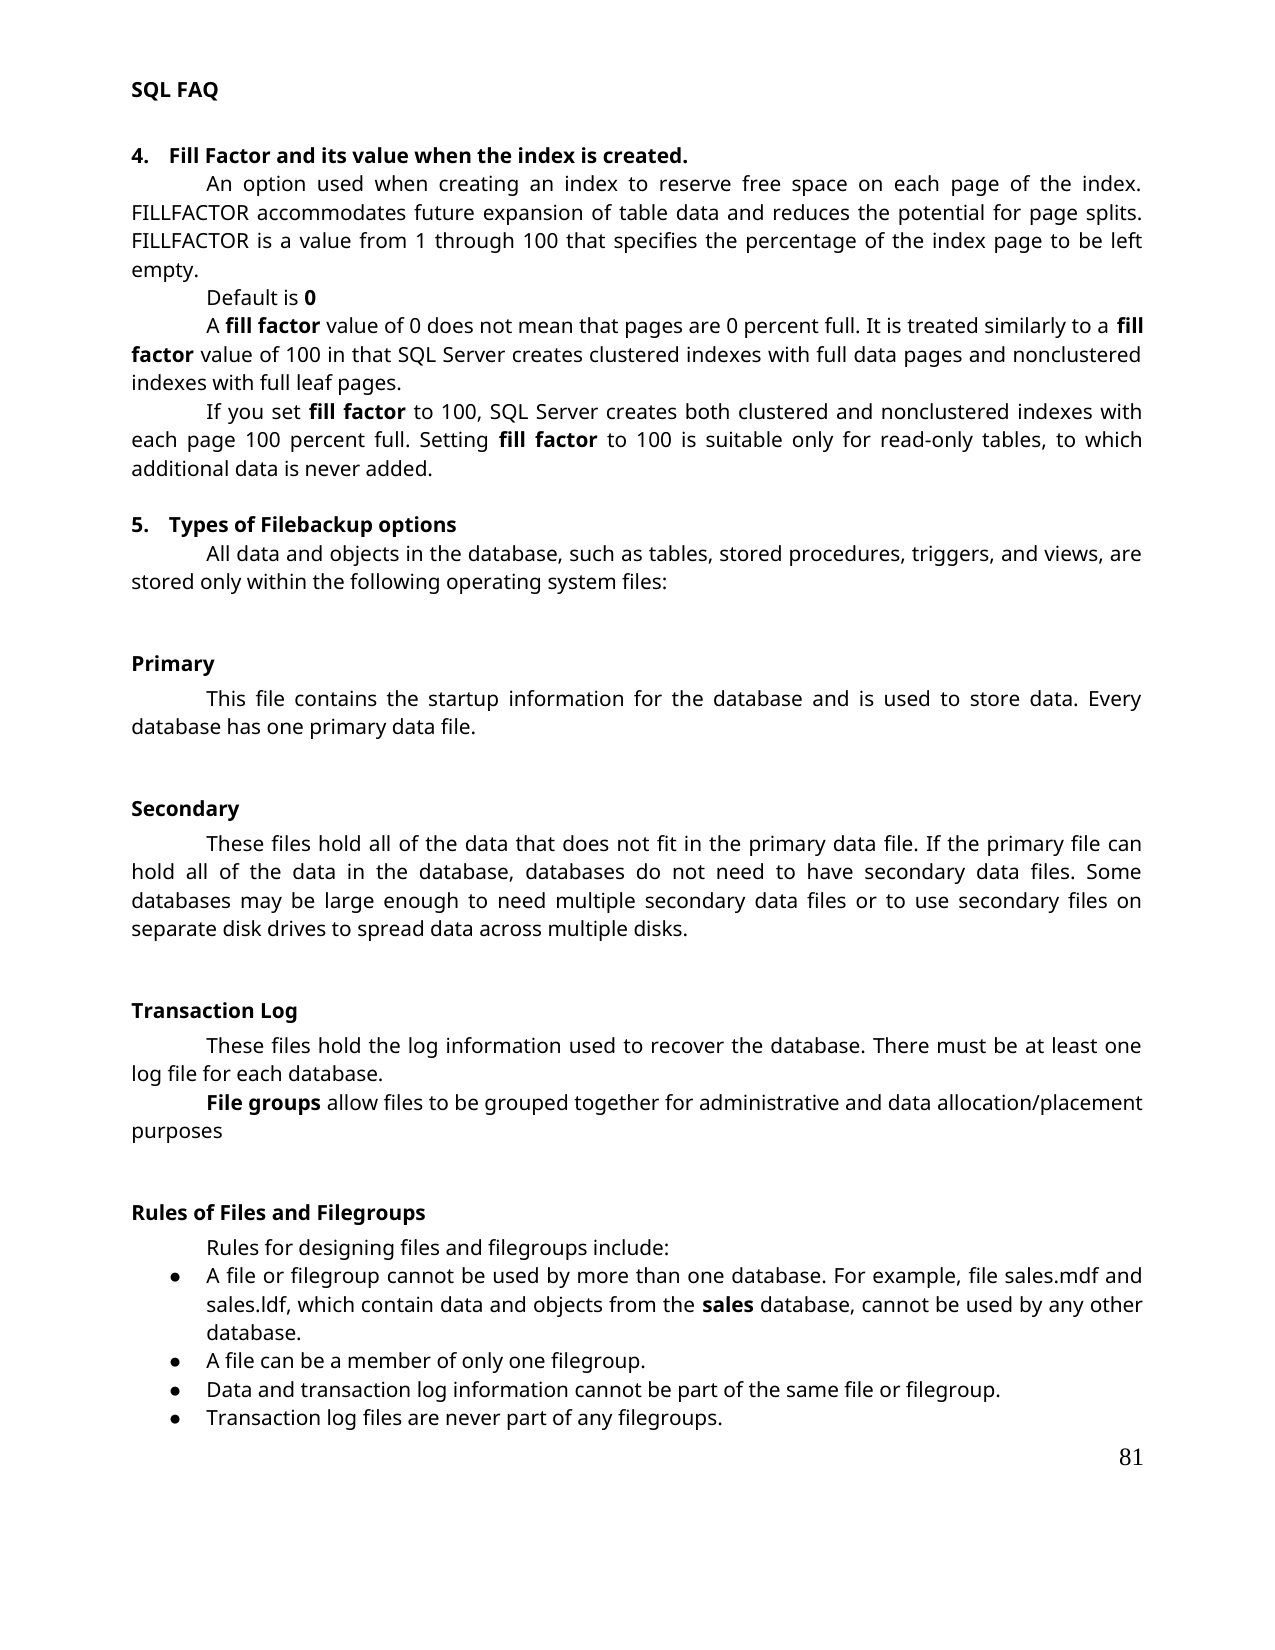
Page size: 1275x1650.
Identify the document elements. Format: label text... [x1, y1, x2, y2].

text These files hold all of the data that does not fit in the primary data file. If the primary file can hold all of the data in the database, databases do not need to have secondary data files. Some databases may be large enough to need multiple secondary data files or to use secondary files on separate disk drives to spread data across multiple disks. [131, 829, 1144, 943]
text All data and objects in the database, such as tables, stored procedures, triggers, and views, are stored only within the following operating system files: [131, 539, 1144, 596]
text A fill factor value of 0 does not mean that pages are 0 percent full. It is treated similarly to a fill factor value of 100 in that SQL Server creates clustered indexes with full data pages and nonclustered indexes with full leaf pages. [131, 312, 1144, 397]
subtitle Secondary [131, 794, 1144, 823]
text Default is 0 [131, 283, 1144, 312]
text If you set fill factor to 100, SQL Server creates both clustered and nonclustered indexes with each page 100 percent full. Setting fill factor to 100 is suitable only for read-only tables, to which additional data is never added. [131, 397, 1144, 482]
text An option used when creating an index to reserve free space on each page of the index. FILLFACTOR accommodates future expansion of table data and reduces the potential for page splits. FILLFACTOR is a value from 1 through 100 that specifies the percentage of the index page to be left empty. [131, 169, 1144, 283]
text Rules for designing files and filegroups include: [131, 1233, 1144, 1261]
list Transaction log files are never part of any filegroups. [169, 1403, 1144, 1432]
list Types of Filebackup options [131, 511, 1144, 539]
list A file can be a member of only one filegroup. [169, 1347, 1144, 1375]
list Data and transaction log information cannot be part of the same file or filegroup. [169, 1375, 1144, 1403]
subtitle Primary [131, 649, 1144, 678]
text These files hold the log information used to recover the database. There must be at least one log file for each database. [131, 1031, 1144, 1088]
list Fill Factor and its value when the index is created. [131, 141, 1144, 169]
subtitle Rules of Files and Filegroups [131, 1198, 1144, 1227]
list A file or filegroup cannot be used by more than one database. For example, file sales.mdf and sales.ldf, which contain data and objects from the sales database, cannot be used by any other database. [169, 1261, 1144, 1347]
text File groups allow files to be grouped together for administrative and data allocation/placement purposes [131, 1088, 1144, 1145]
text This file contains the startup information for the database and is used to store data. Every database has one primary data file. [131, 684, 1144, 741]
subtitle Transaction Log [131, 996, 1144, 1025]
